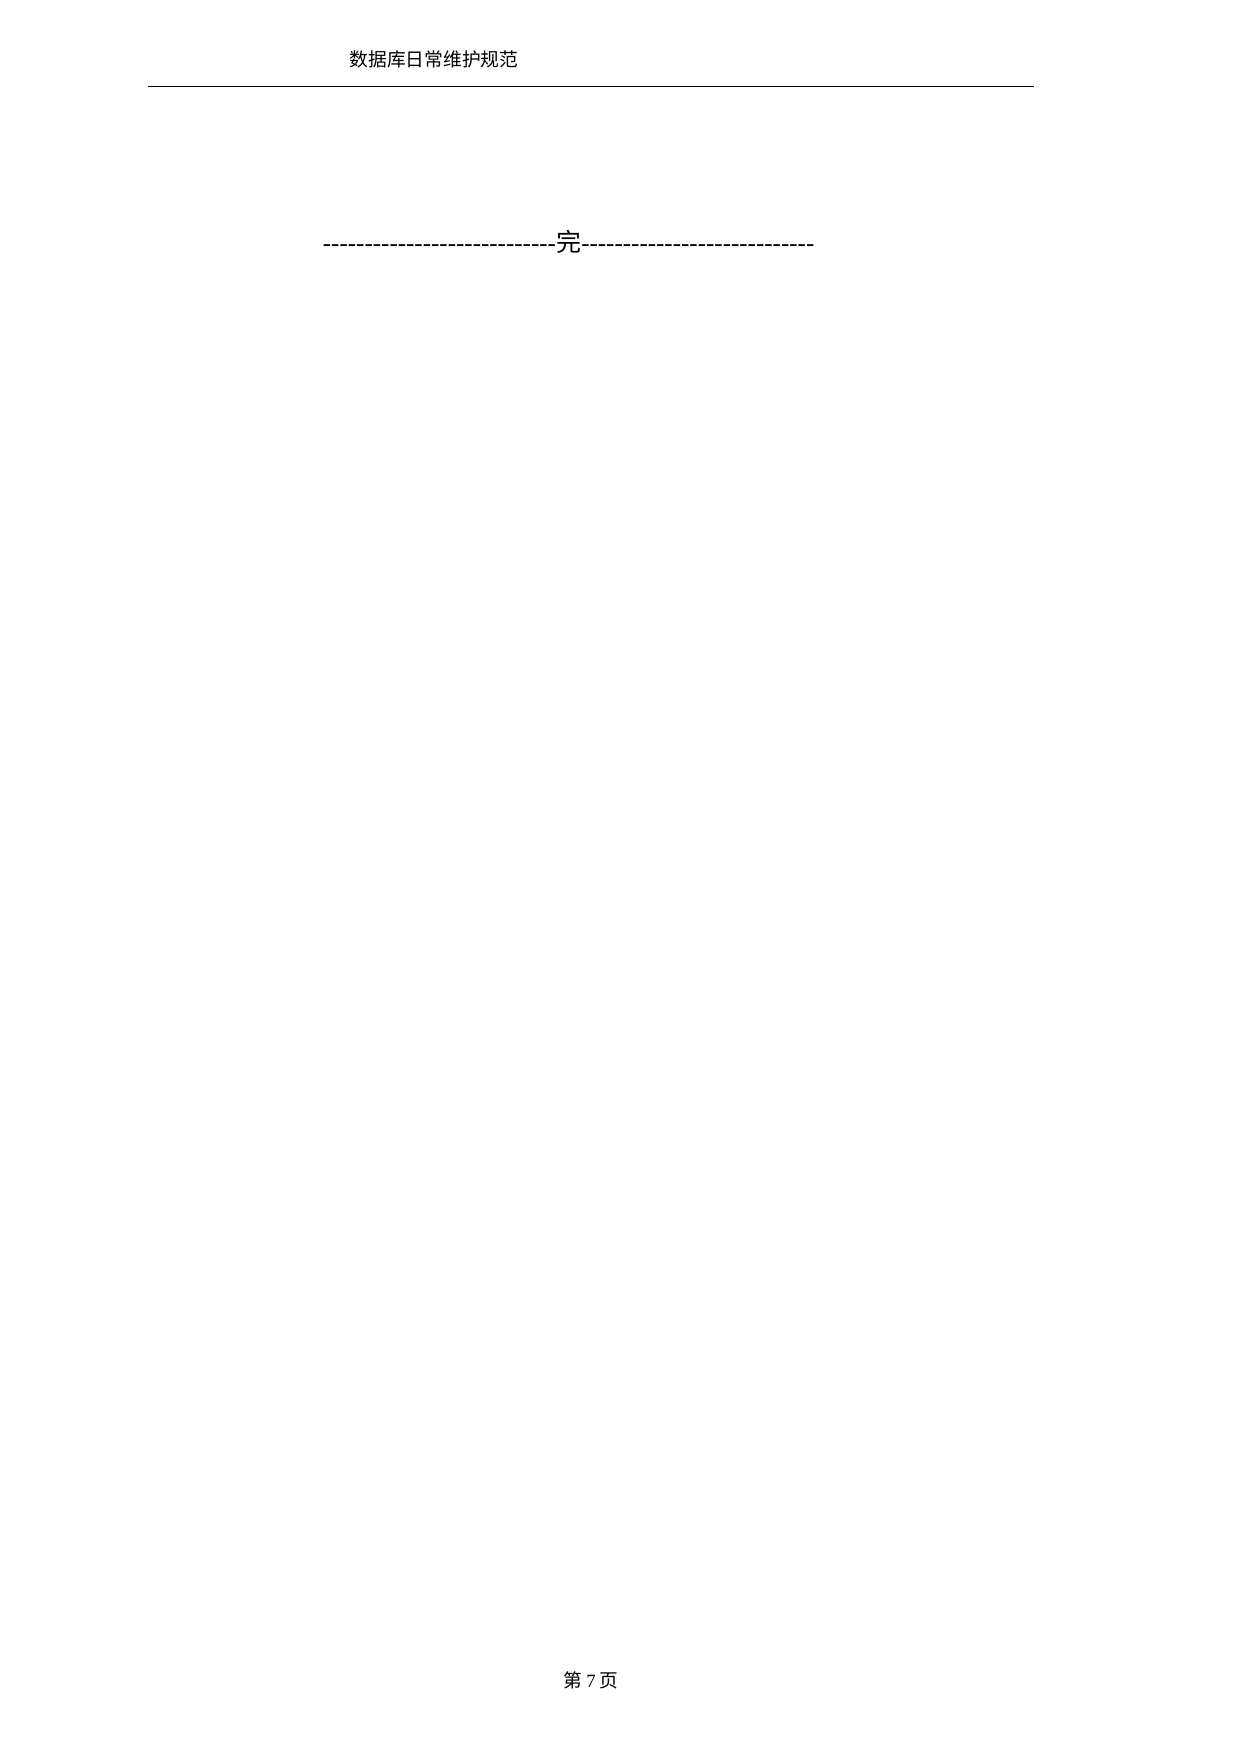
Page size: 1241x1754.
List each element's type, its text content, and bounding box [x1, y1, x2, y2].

text ----------------------------完---------------------------- [148, 208, 1034, 273]
